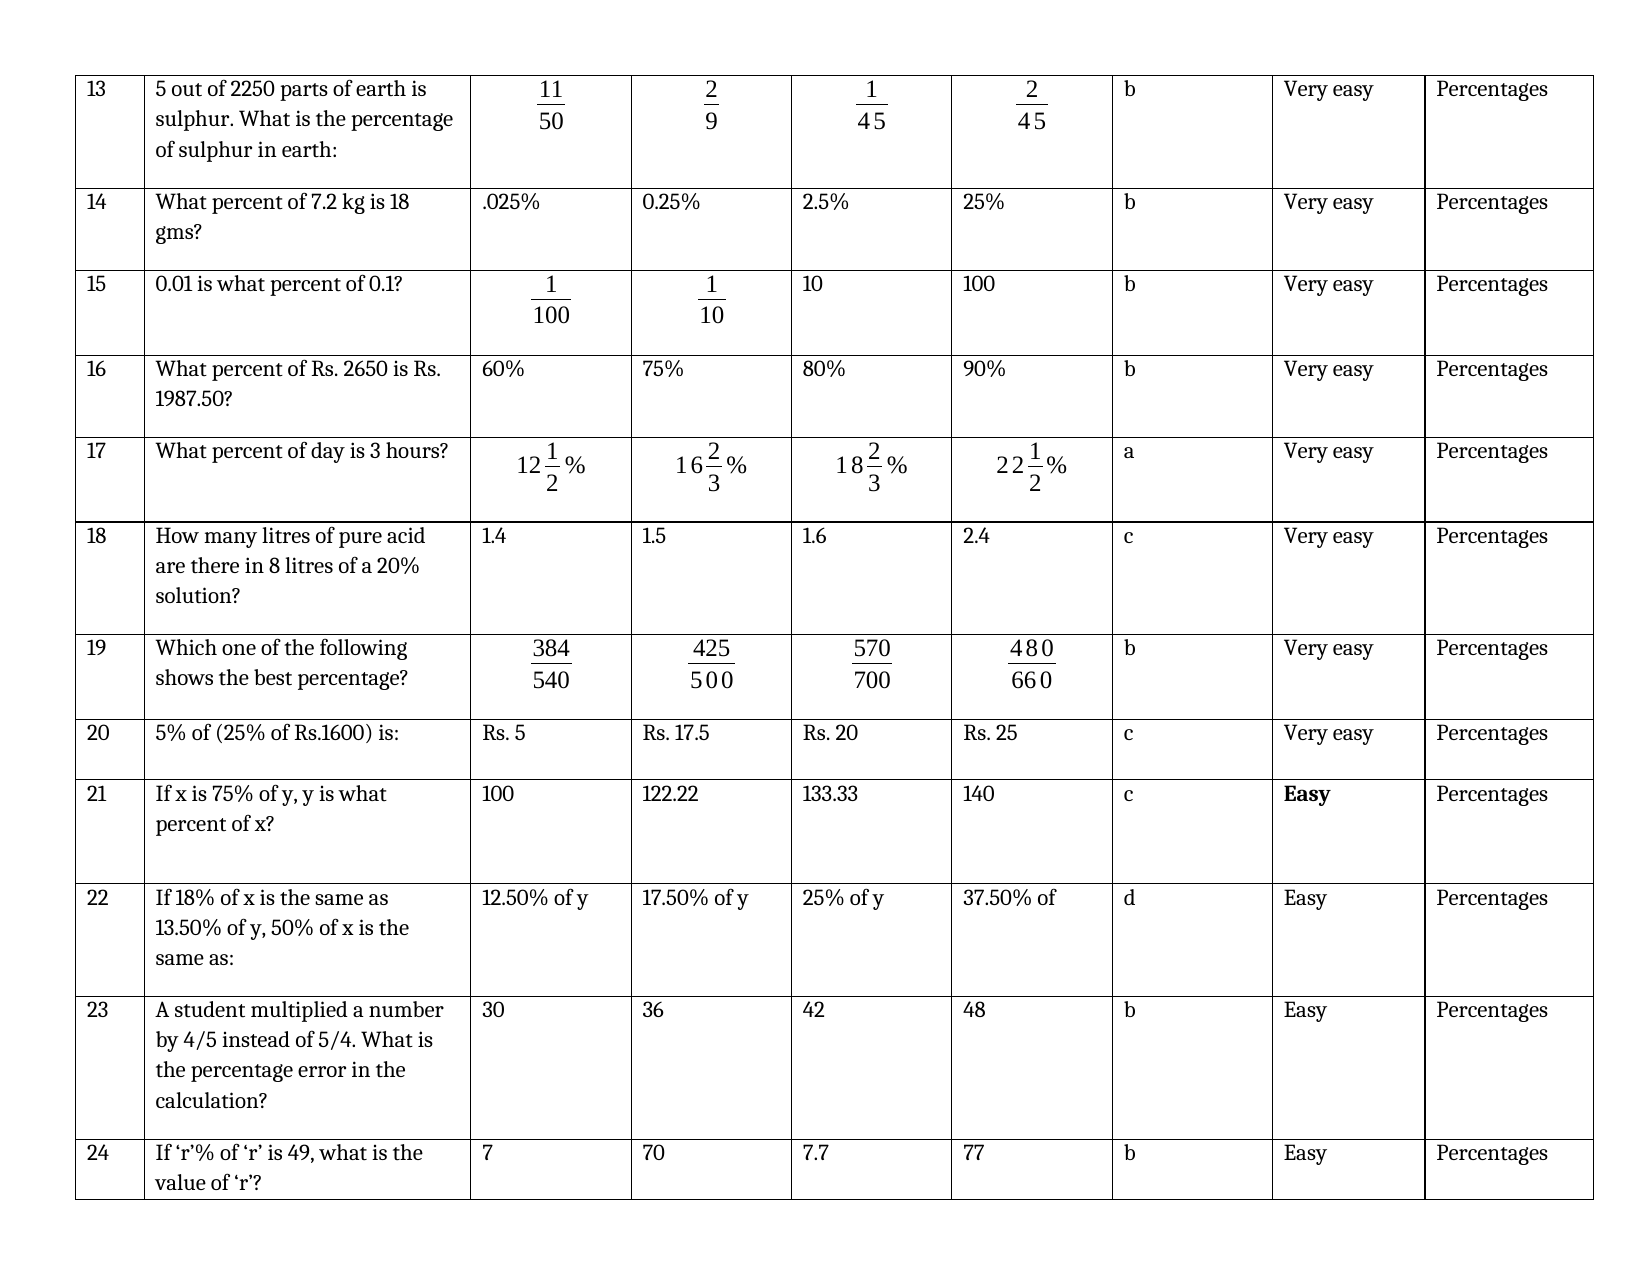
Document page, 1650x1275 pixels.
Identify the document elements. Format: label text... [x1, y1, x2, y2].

table_cell 48 [952, 997, 1112, 1138]
table_cell c [1113, 523, 1272, 634]
table_cell 1.5 [632, 523, 791, 634]
table_cell [471, 438, 631, 521]
table_cell 100 [952, 271, 1112, 354]
table_cell Very easy [1273, 76, 1424, 187]
table_cell Percentages [1426, 720, 1593, 779]
table_cell b [1113, 635, 1272, 719]
table_cell b [1113, 1140, 1272, 1199]
table_cell Easy [1273, 1140, 1424, 1199]
table_cell 1.4 [471, 523, 631, 634]
table_cell 20 [76, 720, 144, 779]
table_cell b [1113, 356, 1272, 437]
table_cell [952, 635, 1112, 719]
table_cell b [1113, 997, 1272, 1138]
table_cell 23 [76, 997, 144, 1138]
table_cell 10 [792, 271, 951, 354]
table_cell Very easy [1273, 271, 1424, 354]
table_cell 17.50% of y [632, 884, 791, 996]
table_cell 14 [76, 189, 144, 270]
table_cell [952, 438, 1112, 521]
table_cell [792, 438, 951, 521]
table_cell 37.50% of [952, 884, 1112, 996]
table_cell 1.6 [792, 523, 951, 634]
table_cell 5 out of 2250 parts of earth is sulphur. What is the percentage of sulphur in earth: [145, 76, 470, 187]
table_cell Percentages [1426, 635, 1593, 719]
table_cell Percentages [1426, 1140, 1593, 1199]
table_cell 25% [952, 189, 1112, 270]
table_cell 2.4 [952, 523, 1112, 634]
table_cell 2.5% [792, 189, 951, 270]
table_cell [792, 76, 951, 187]
table_cell 13 [76, 76, 144, 187]
table_cell Very easy [1273, 356, 1424, 437]
table_cell 75% [632, 356, 791, 437]
table_cell d [1113, 884, 1272, 996]
table_cell b [1113, 271, 1272, 354]
table_cell Very easy [1273, 438, 1424, 521]
table_cell 60% [471, 356, 631, 437]
table_cell 7 [471, 1140, 631, 1199]
table_cell Easy [1273, 997, 1424, 1138]
table_cell [471, 635, 631, 719]
table_cell [792, 635, 951, 719]
table_cell How many litres of pure acid are there in 8 litres of a 20% solution? [145, 523, 470, 634]
table_cell 15 [76, 271, 144, 354]
table_cell 5% of (25% of Rs.1600) is: [145, 720, 470, 779]
table_cell a [1113, 438, 1272, 521]
table_cell 0.25% [632, 189, 791, 270]
table_cell b [1113, 76, 1272, 187]
table_cell Percentages [1426, 356, 1593, 437]
table_cell If x is 75% of y, y is what percent of x? [145, 780, 470, 883]
table_cell 70 [632, 1140, 791, 1199]
table_cell Which one of the following shows the best percentage? [145, 635, 470, 719]
table_cell Rs. 25 [952, 720, 1112, 779]
table_cell Rs. 20 [792, 720, 951, 779]
table_cell [632, 271, 791, 354]
table_cell 25% of y [792, 884, 951, 996]
table_cell What percent of 7.2 kg is 18 gms? [145, 189, 470, 270]
table_cell [471, 271, 631, 354]
table_cell 140 [952, 780, 1112, 883]
table_cell A student multiplied a number by 4/5 instead of 5/4. What is the percentage error in the calculation? [145, 997, 470, 1138]
table_cell [632, 438, 791, 521]
table_cell Rs. 17.5 [632, 720, 791, 779]
table_cell If 18% of x is the same as 13.50% of y, 50% of x is the same as: [145, 884, 470, 996]
table_cell 19 [76, 635, 144, 719]
table_cell .025% [471, 189, 631, 270]
table_cell Very easy [1273, 635, 1424, 719]
table_cell 16 [76, 356, 144, 437]
table_cell Very easy [1273, 523, 1424, 634]
table_cell Percentages [1426, 884, 1593, 996]
table_cell b [1113, 189, 1272, 270]
table_cell 42 [792, 997, 951, 1138]
table_cell Very easy [1273, 189, 1424, 270]
table_cell c [1113, 780, 1272, 883]
table_cell 80% [792, 356, 951, 437]
table_cell [952, 76, 1112, 187]
table_cell 133.33 [792, 780, 951, 883]
table_cell 30 [471, 997, 631, 1138]
table_cell Percentages [1426, 189, 1593, 270]
table_cell What percent of day is 3 hours? [145, 438, 470, 521]
table_cell 122.22 [632, 780, 791, 883]
table_cell 0.01 is what percent of 0.1? [145, 271, 470, 354]
table_cell Easy [1273, 780, 1424, 883]
table_cell c [1113, 720, 1272, 779]
table_cell [632, 76, 791, 187]
table_cell 90% [952, 356, 1112, 437]
table_cell 22 [76, 884, 144, 996]
table_cell What percent of Rs. 2650 is Rs. 1987.50? [145, 356, 470, 437]
table_cell Easy [1273, 884, 1424, 996]
table_cell [632, 635, 791, 719]
table_cell Percentages [1426, 780, 1593, 883]
table_cell 77 [952, 1140, 1112, 1199]
table_cell Percentages [1426, 523, 1593, 634]
table_cell 24 [76, 1140, 144, 1199]
table_cell [471, 76, 631, 187]
table_cell 7.7 [792, 1140, 951, 1199]
table_cell 17 [76, 438, 144, 521]
table_cell If ‘r’% of ‘r’ is 49, what is the value of ‘r’? [145, 1140, 470, 1199]
table_cell 12.50% of y [471, 884, 631, 996]
table_cell Percentages [1426, 997, 1593, 1138]
table_cell 21 [76, 780, 144, 883]
table_cell Percentages [1426, 438, 1593, 521]
table_cell 36 [632, 997, 791, 1138]
table_cell 18 [76, 523, 144, 634]
table_cell Percentages [1426, 271, 1593, 354]
table_cell Percentages [1426, 76, 1593, 187]
table_cell Rs. 5 [471, 720, 631, 779]
table_cell Very easy [1273, 720, 1424, 779]
table_cell 100 [471, 780, 631, 883]
